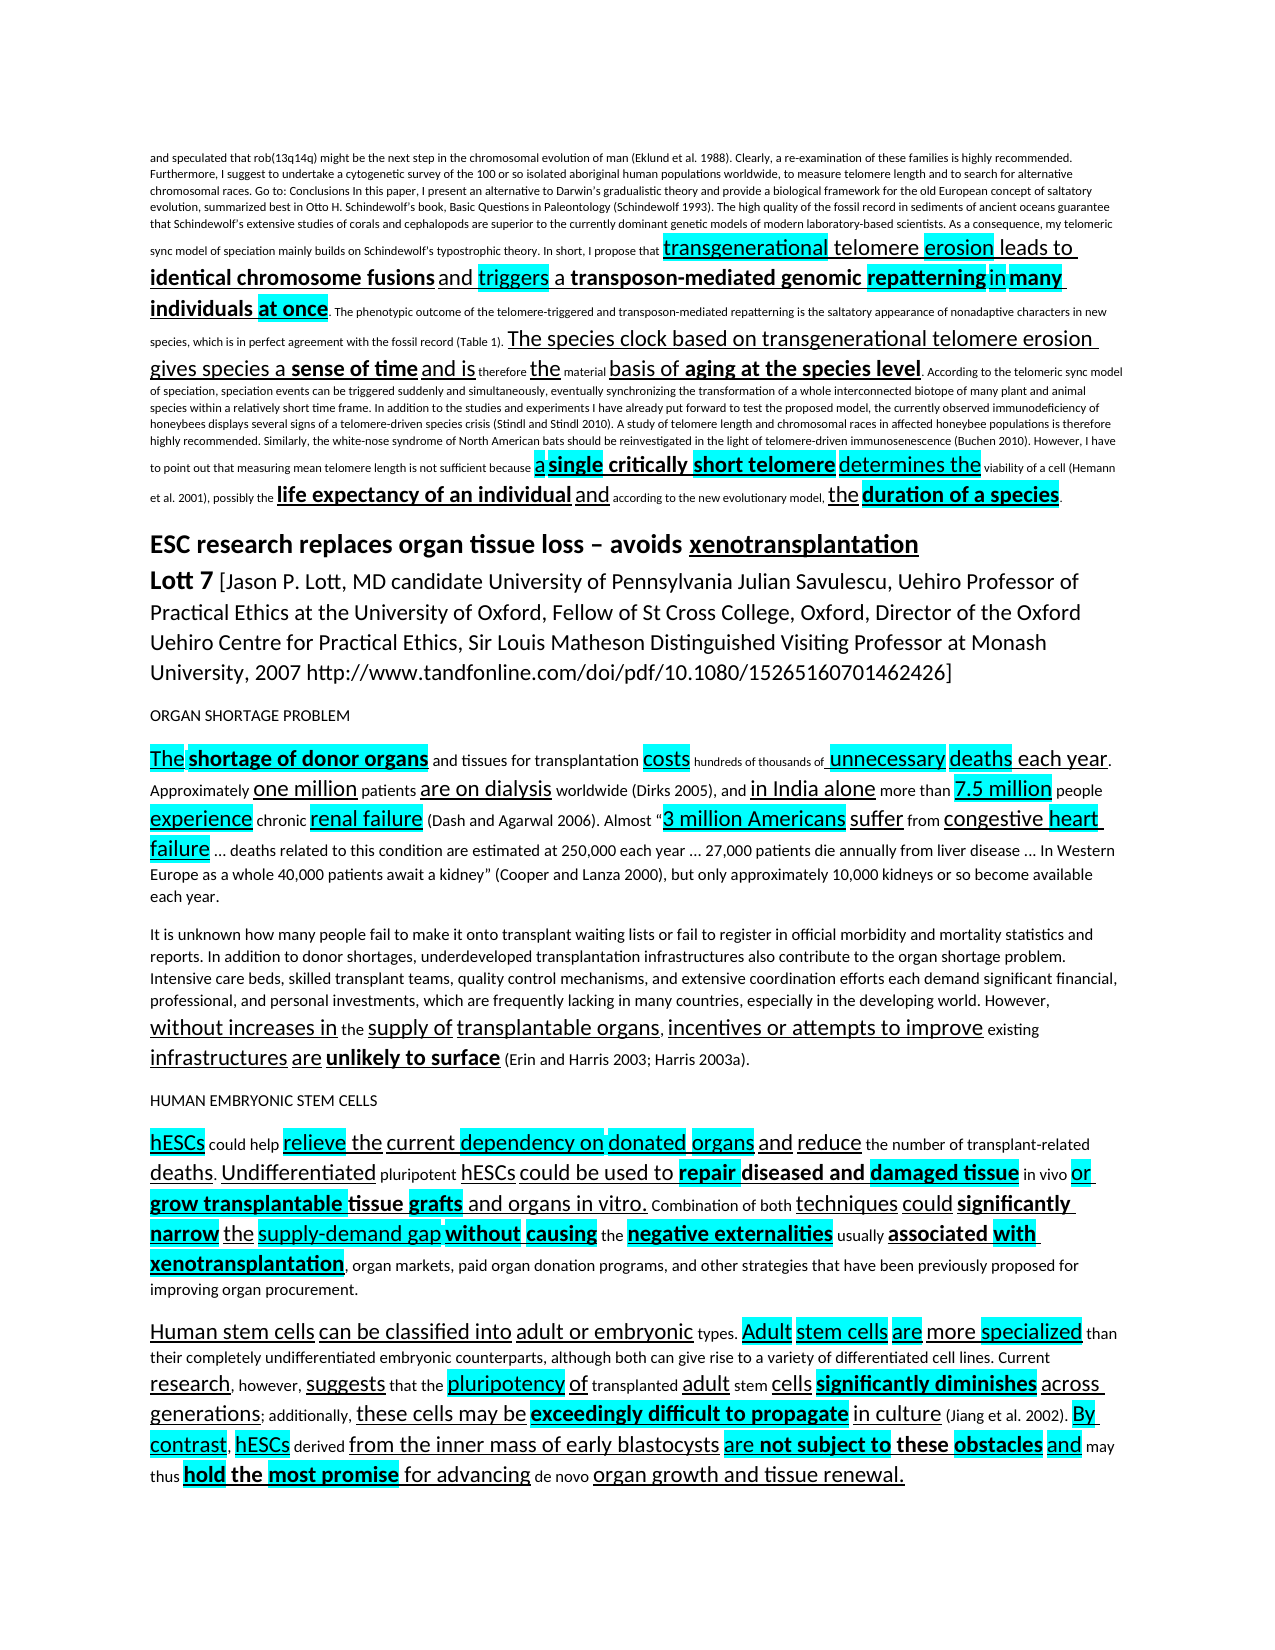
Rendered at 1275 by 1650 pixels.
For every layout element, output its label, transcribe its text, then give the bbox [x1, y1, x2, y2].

text hESCs could help relieve the current dependency on donated organs and reduce the number of transplant-related deaths. Undifferentiated pluripotent hESCs could be used to repair diseased and damaged tissue in vivo or grow transplantable tissue grafts and organs in vitro. Combination of both techniques could significantly narrow the supply-demand gap without causing the negative externalities usually associated with xenotransplantation, organ markets, paid organ donation programs, and other strategies that have been previously proposed for improving organ procurement. [150, 1128, 1125, 1299]
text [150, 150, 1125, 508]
subtitle ESC research replaces organ tissue loss – avoids xenotransplantation [150, 527, 1125, 560]
text It is unknown how many people fail to make it onto transplant waiting lists or fail to register in official morbidity and mortality statistics and reports. In addition to donor shortages, underdeveloped transplantation infrastructures also contribute to the organ shortage problem. Intensive care beds, skilled transplant teams, quality control mechanisms, and extensive coordination efforts each demand significant financial, professional, and personal investments, which are frequently lacking in many countries, especially in the developing world. However, without increases in the supply of transplantable organs, incentives or attempts to improve existing infrastructures are unlikely to surface (Erin and Harris 2003; Harris 2003a). [150, 924, 1125, 1071]
text ORGAN SHORTAGE PROBLEM [150, 705, 1125, 726]
text HUMAN EMBRYONIC STEM CELLS [150, 1090, 1125, 1110]
text Human stem cells can be classified into adult or embryonic types. Adult stem cells are more specialized than their completely undifferentiated embryonic counterparts, although both can give rise to a variety of differentiated cell lines. Current research, however, suggests that the pluripotency of transplanted adult stem cells significantly diminishes across generations; additionally, these cells may be exceedingly difficult to propagate in culture (Jiang et al. 2002). By contrast, hESCs derived from the inner mass of early blastocysts are not subject to these obstacles and may thus hold the most promise for advancing de novo organ growth and tissue renewal. [150, 1317, 1125, 1488]
text The shortage of donor organs and tissues for transplantation costs hundreds of thousands of unnecessary deaths each year. Approximately one million patients are on dialysis worldwide (Dirks 2005), and in India alone more than 7.5 million people experience chronic renal failure (Dash and Agarwal 2006). Almost “3 million Americans suffer from congestive heart failure ... deaths related to this condition are estimated at 250,000 each year ... 27,000 patients die annually from liver disease ... In Western Europe as a whole 40,000 patients await a kidney” (Cooper and Lanza 2000), but only approximately 10,000 kidneys or so become available each year. [150, 744, 1125, 906]
text Lott 7 [Jason P. Lott, MD candidate University of Pennsylvania Julian Savulescu, Uehiro Professor of Practical Ethics at the University of Oxford, Fellow of St Cross College, Oxford, Director of the Oxford Uehiro Centre for Practical Ethics, Sir Louis Matheson Distinguished Visiting Professor at Monash University, 2007 http://www.tandfonline.com/doi/pdf/10.1080/15265160701462426] [150, 563, 1125, 687]
